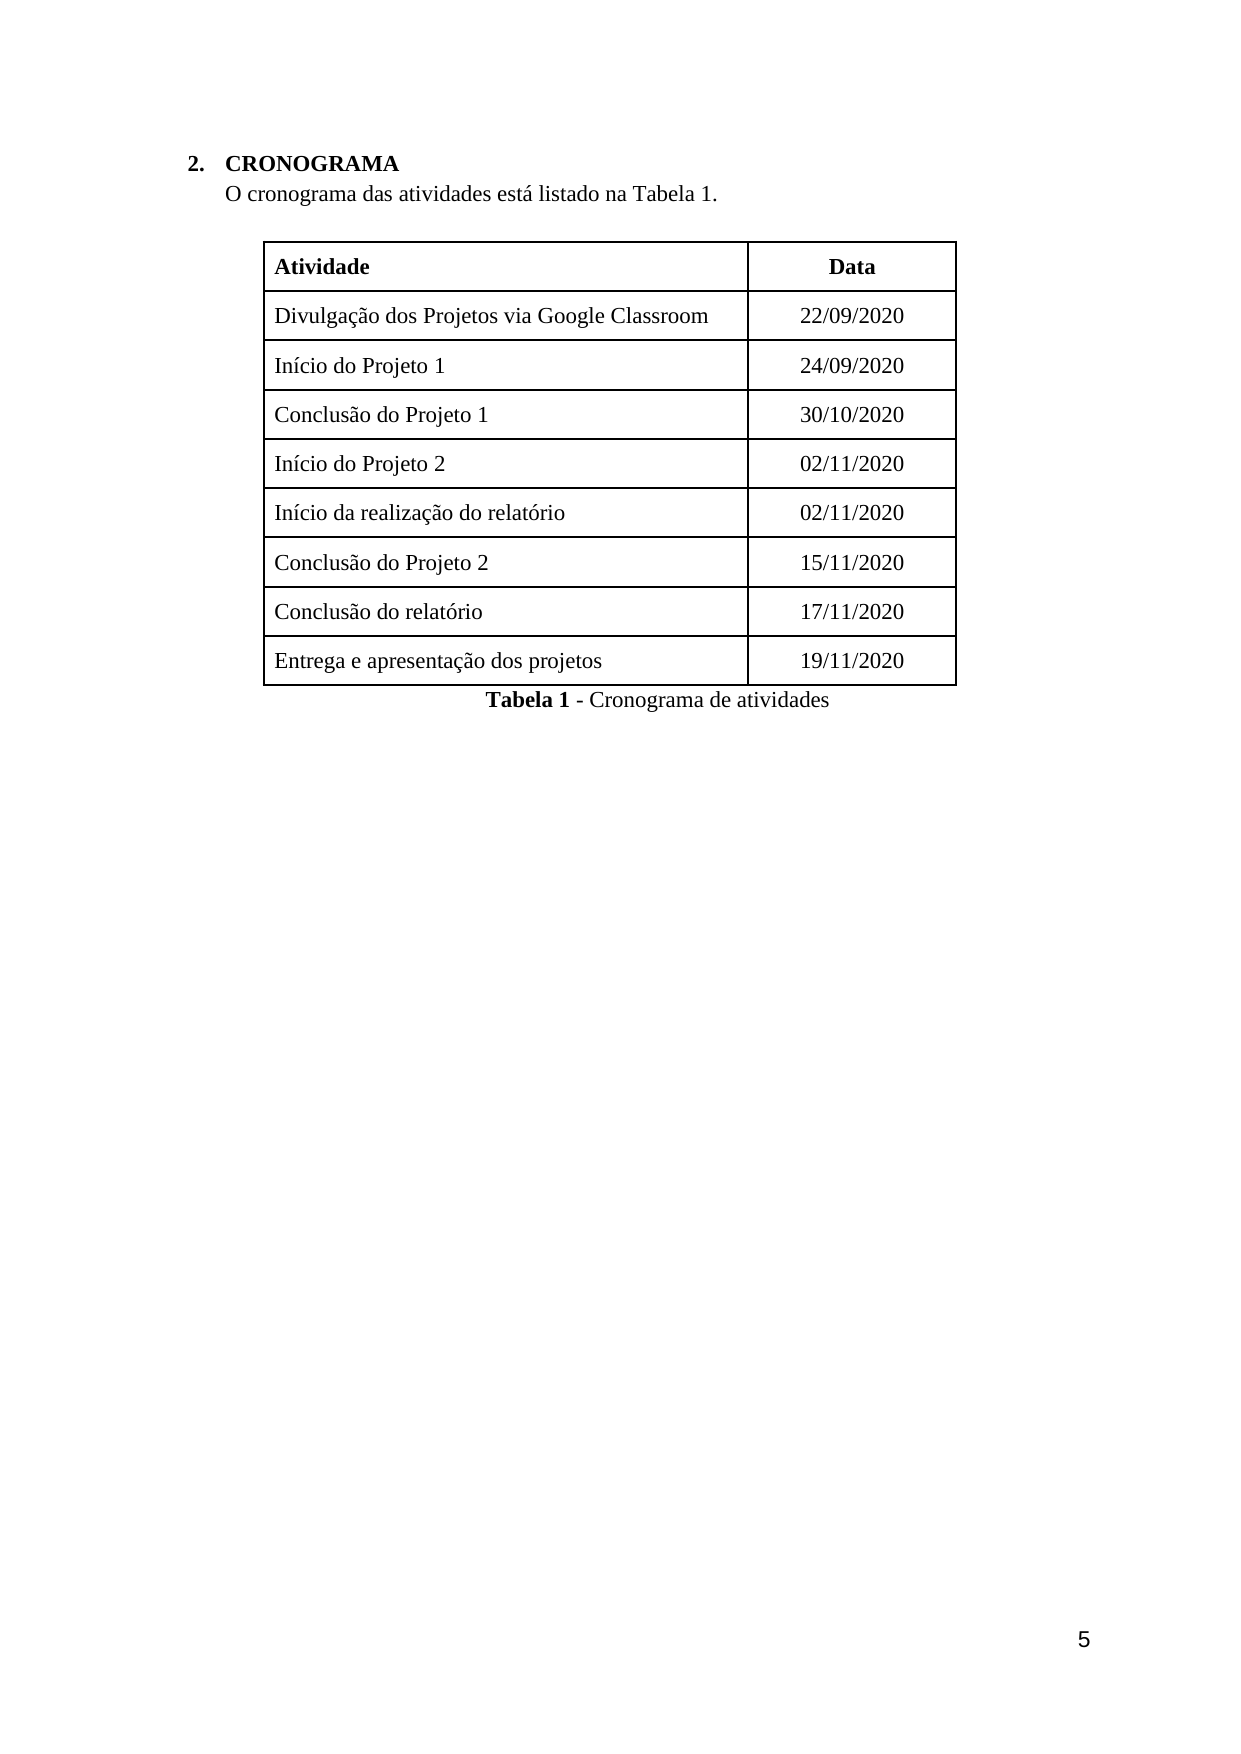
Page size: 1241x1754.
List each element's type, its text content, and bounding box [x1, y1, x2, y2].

table_cell Entrega e apresentação dos projetos [265, 637, 747, 684]
table_cell 30/10/2020 [749, 391, 955, 438]
table_cell 02/11/2020 [749, 440, 955, 487]
table_cell Conclusão do Projeto 1 [265, 391, 747, 438]
table_cell Início do Projeto 1 [265, 341, 747, 388]
table_cell 17/11/2020 [749, 588, 955, 635]
text Tabela 1 - Cronograma de atividades [225, 686, 1090, 712]
table_cell 02/11/2020 [749, 489, 955, 536]
table_cell Divulgação dos Projetos via Google Classroom [265, 292, 747, 339]
table_cell 24/09/2020 [749, 341, 955, 388]
table_header Atividade [265, 243, 747, 290]
table_cell 22/09/2020 [749, 292, 955, 339]
table_cell 15/11/2020 [749, 538, 955, 586]
table_cell Início do Projeto 2 [265, 440, 747, 487]
table_cell Conclusão do Projeto 2 [265, 538, 747, 586]
table_cell 19/11/2020 [749, 637, 955, 684]
table_cell Início da realização do relatório [265, 489, 747, 536]
table_cell Conclusão do relatório [265, 588, 747, 635]
table_header Data [749, 243, 955, 290]
list CRONOGRAMA [187, 150, 1090, 176]
text O cronograma das atividades está listado na Tabela 1. [150, 180, 1090, 207]
